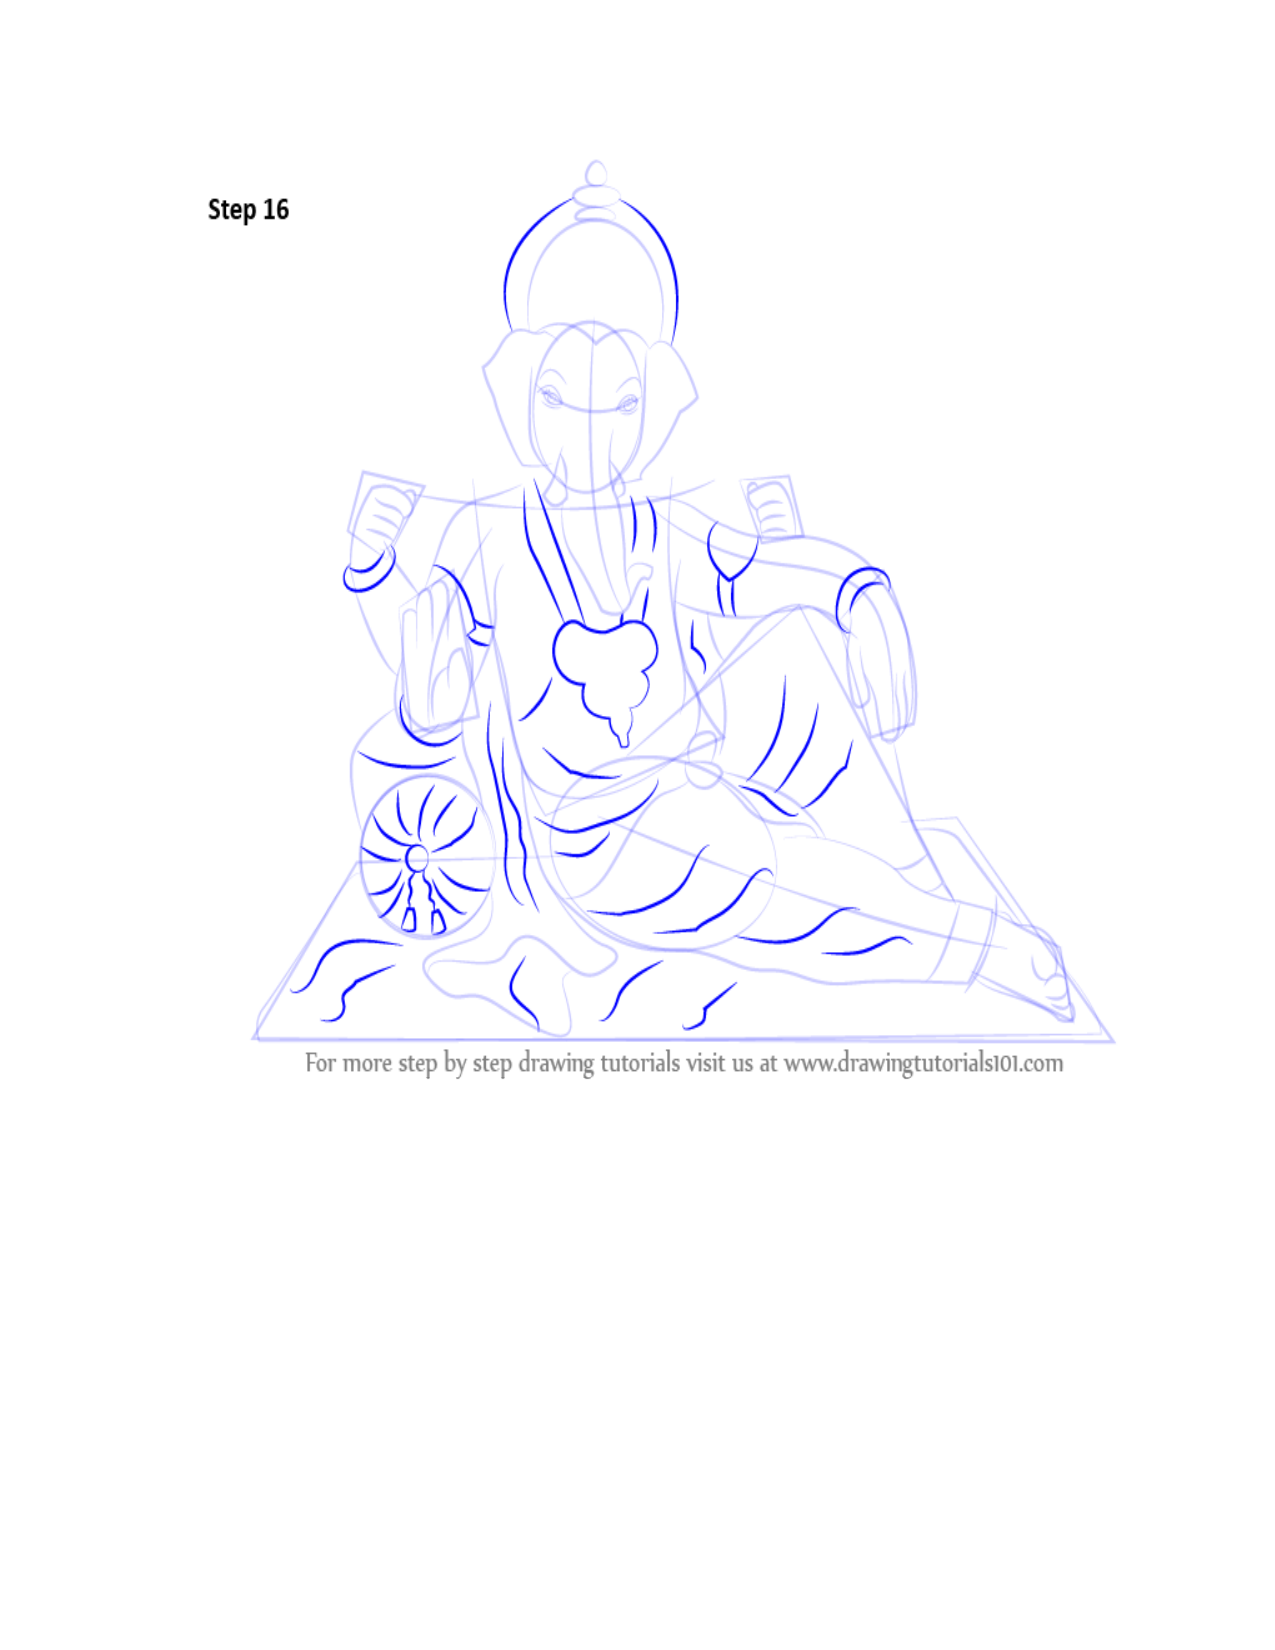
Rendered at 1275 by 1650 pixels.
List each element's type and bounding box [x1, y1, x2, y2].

picture [150, 150, 1206, 1081]
